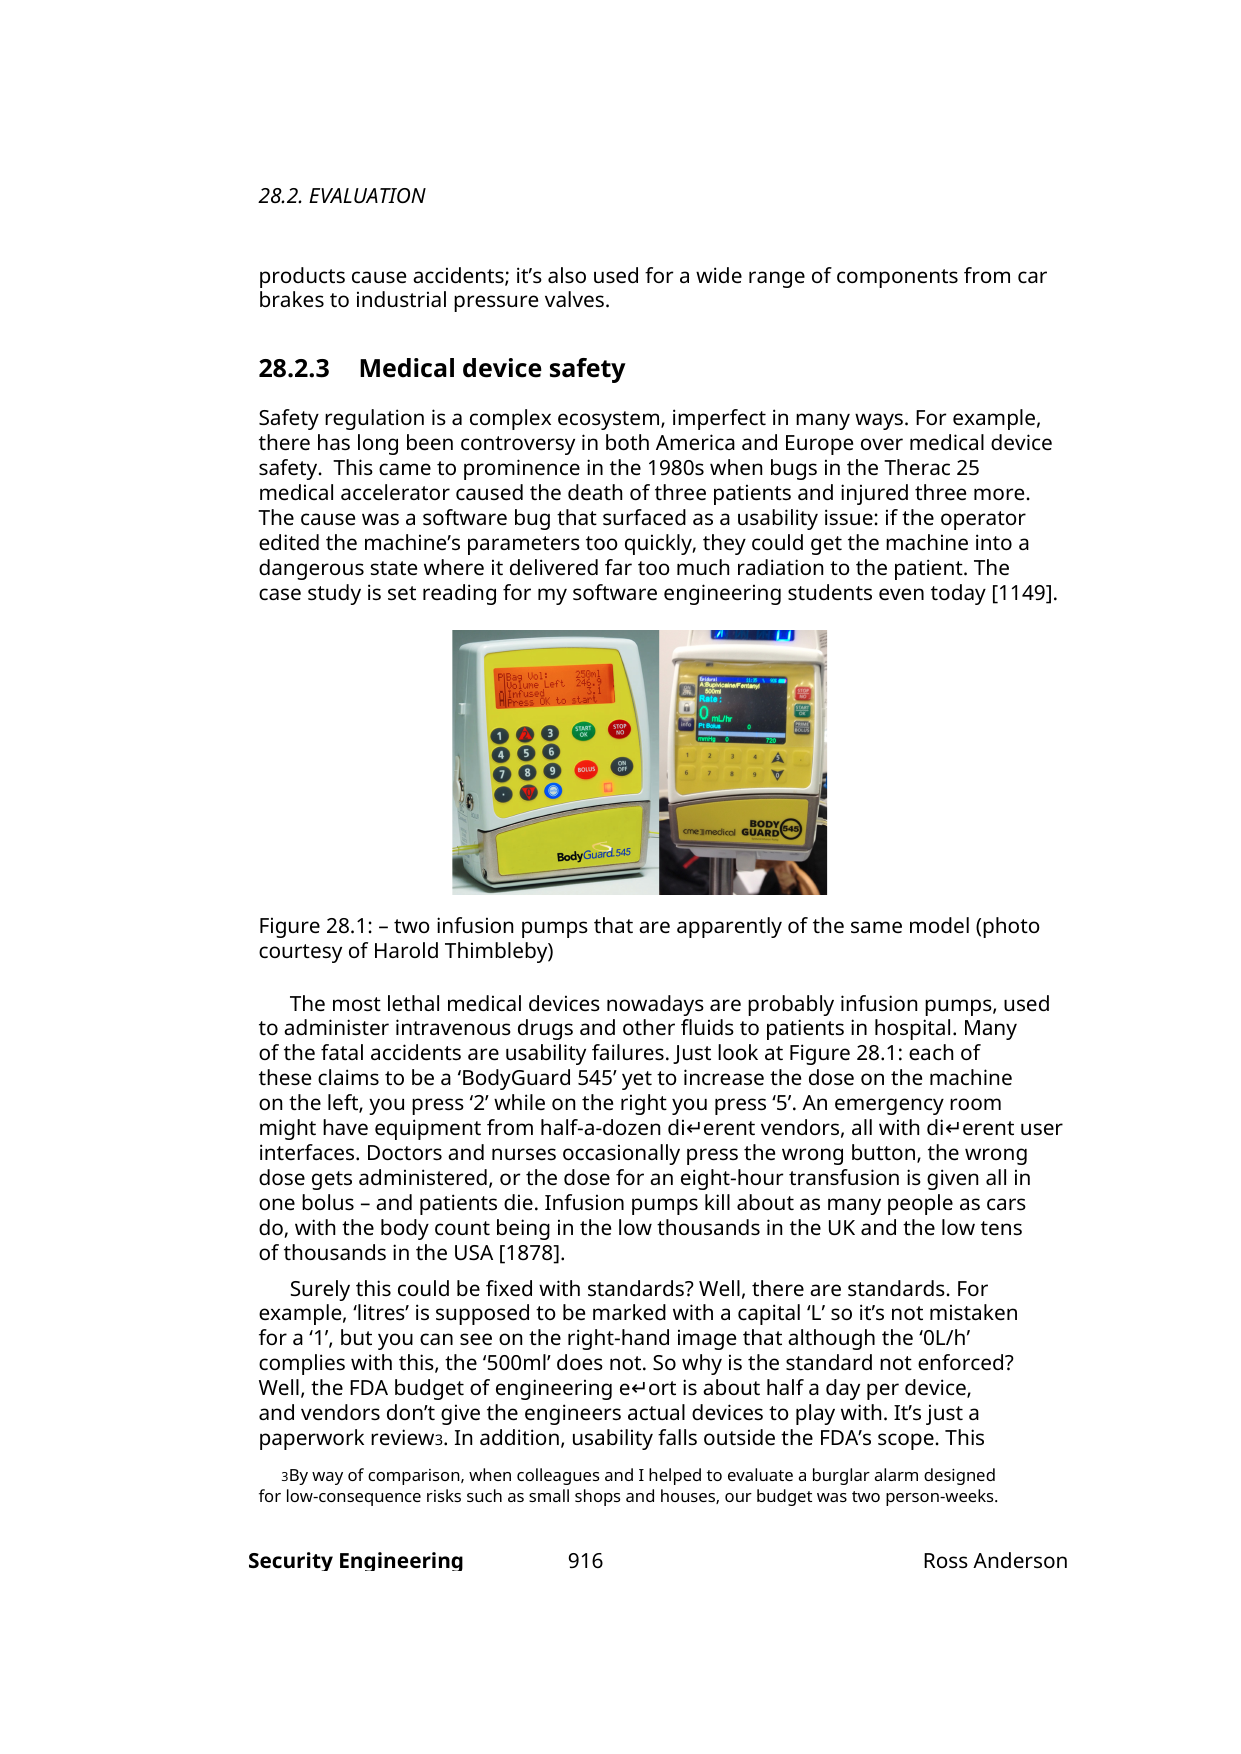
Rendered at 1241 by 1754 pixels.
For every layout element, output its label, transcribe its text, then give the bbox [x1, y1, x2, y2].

text 3By way of comparison, when colleagues and I helped to evaluate a burglar alarm designed [150, 1466, 1090, 1486]
text to administer intravenous drugs and other ﬂuids to patients in hospital. Many of the fatal accidents are usability failures. Just look at Figure 28.1: each of these claims to be a ‘BodyGuard 545’ yet to increase the dose on the machine on the left, you press ‘2’ while on the right you press ‘5’. An emergency room might have equipment from half-a-dozen di↵erent vendors, all with di↵erent user interfaces. Doctors and nurses occasionally press the wrong button, the wrong dose gets administered, or the dose for an eight-hour transfusion is given all in one bolus – and patients die. Infusion pumps kill about as many people as cars do, with the body count being in the low thousands in the UK and the low tens of thousands in the USA [1878]. [150, 1015, 1090, 1265]
table_header Ross Anderson [821, 1529, 1134, 1571]
text 28.2. EVALUATION [150, 187, 1090, 208]
text for low-consequence risks such as small shops and houses, our budget was two person-weeks. [150, 1489, 1090, 1506]
text Surely this could be ﬁxed with standards? Well, there are standards. For [150, 1280, 1090, 1300]
table_header 916 [507, 1529, 821, 1571]
text 28.2.3 Medical device safety [150, 357, 1090, 382]
text Figure 28.1: – two infusion pumps that are apparently of the same model (photo courtesy of Harold Thimbleby) [150, 913, 1090, 963]
table_header Security Engineering [194, 1529, 507, 1571]
text medical accelerator caused the death of three patients and injured three more. The cause was a software bug that surfaced as a usability issue: if the operator edited the machine’s parameters too quickly, they could get the machine into a dangerous state where it delivered far too much radiation to the patient. The case study is set reading for my software engineering students even today [1149]. [150, 480, 1090, 605]
text example, ‘litres’ is supposed to be marked with a capital ‘L’ so it’s not mistaken for a ‘1’, but you can see on the right-hand image that although the ‘0L/h’ complies with this, the ‘500ml’ does not. So why is the standard not enforced? Well, the FDA budget of engineering e↵ort is about half a day per device, and vendors don’t give the engineers actual devices to play with. It’s just a paperwork review3. In addition, usability falls outside the FDA’s scope. This [150, 1300, 1090, 1450]
text The most lethal medical devices nowadays are probably infusion pumps, used [150, 994, 1090, 1015]
text products cause accidents; it’s also used for a wide range of components from car brakes to industrial pressure valves. [150, 263, 1090, 313]
picture [452, 630, 828, 895]
text Safety regulation is a complex ecosystem, imperfect in many ways. For example, there has long been controversy in both America and Europe over medical device safety. This came to prominence in the 1980s when bugs in the Therac 25 [150, 405, 1090, 480]
